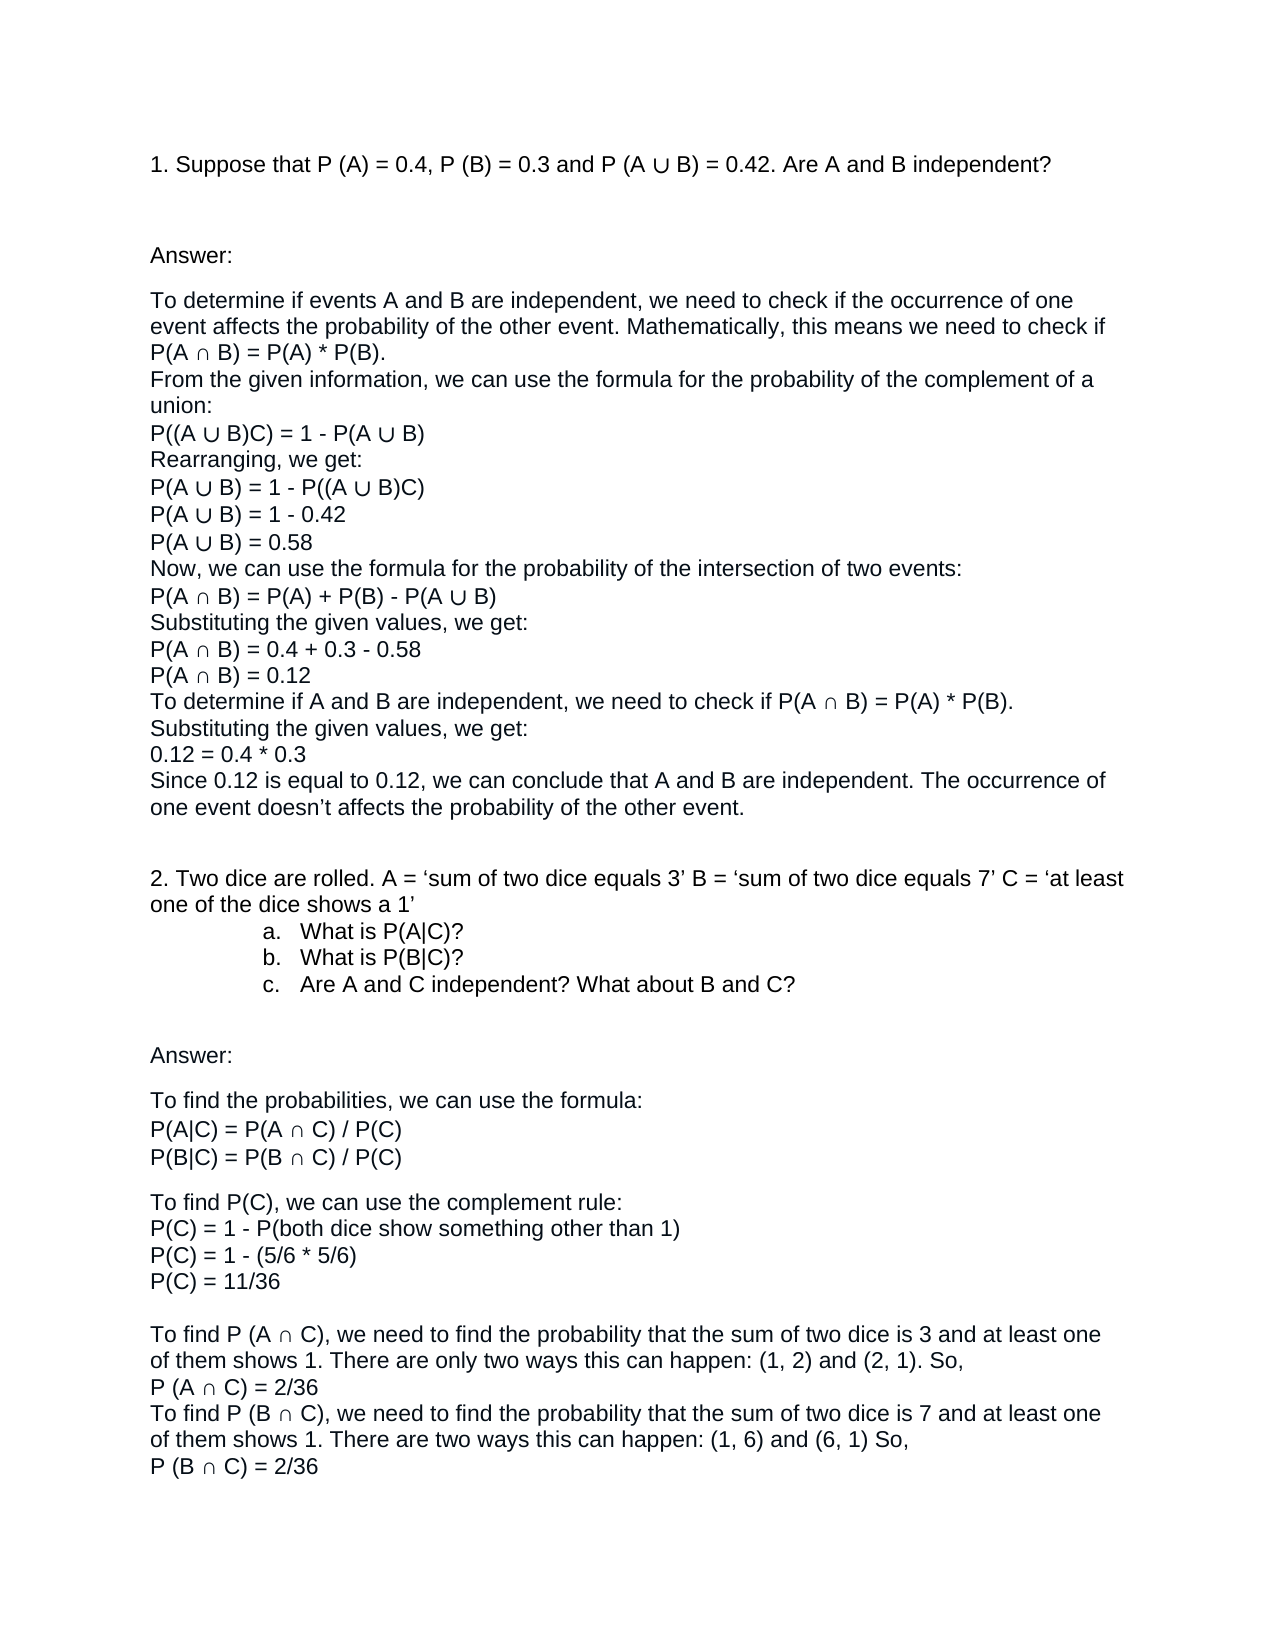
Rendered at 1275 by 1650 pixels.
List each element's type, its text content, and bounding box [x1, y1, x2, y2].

text To find P (B ∩ C), we need to find the probability that the sum of two dice is 7 and at least one of them shows 1. There are two ways this can happen: (1, 6) and (6, 1) So, P (B ∩ C) = 2/36 [150, 1400, 1125, 1479]
text Since 0.12 is equal to 0.12, we can conclude that A and B are independent. The occurrence of one event doesn’t affects the probability of the other event. [150, 767, 1125, 820]
text Answer: [150, 1042, 1125, 1068]
text From the given information, we can use the formula for the probability of the complement of a union: P((A ∪ B)C) = 1 - P(A ∪ B) [150, 366, 1125, 446]
text To find P(C), we can use the complement rule: P(C) = 1 - P(both dice show something other than 1) P(C) = 1 - (5/6 * 5/6) P(C) = 11/36 [150, 1189, 1125, 1294]
list Are A and C independent? What about B and C? [262, 971, 1125, 997]
text 1. Suppose that P (A) = 0.4, P (B) = 0.3 and P (A ∪ B) = 0.42. Are A and B independent? [150, 150, 1125, 178]
list What is P(A|C)? [262, 918, 1125, 944]
text To find P (A ∩ C), we need to find the probability that the sum of two dice is 3 and at least one of them shows 1. There are only two ways this can happen: (1, 2) and (2, 1). So, P (A ∩ C) = 2/36 [150, 1321, 1125, 1400]
text Answer: [150, 242, 1125, 268]
text Substituting the given values, we get: P(A ∩ B) = 0.4 + 0.3 - 0.58 P(A ∩ B) = 0.12 [150, 609, 1125, 688]
text Rearranging, we get: P(A ∪ B) = 1 - P((A ∪ B)C) P(A ∪ B) = 1 - 0.42 P(A ∪ B) = 0.58 [150, 446, 1125, 555]
list What is P(B|C)? [262, 944, 1125, 971]
text 2. Two dice are rolled. A = ‘sum of two dice equals 3’ B = ‘sum of two dice equals 7’ C = ‘at least one of the dice shows a 1’ [150, 865, 1125, 918]
text To determine if events A and B are independent, we need to check if the occurrence of one event affects the probability of the other event. Mathematically, this means we need to check if P(A ∩ B) = P(A) * P(B). [150, 287, 1125, 366]
text Now, we can use the formula for the probability of the intersection of two events: P(A ∩ B) = P(A) + P(B) - P(A ∪ B) [150, 555, 1125, 609]
text To find the probabilities, we can use the formula: P(A|C) = P(A ∩ C) / P(C) P(B|C) = P(B ∩ C) / P(C) [150, 1087, 1125, 1170]
text To determine if A and B are independent, we need to check if P(A ∩ B) = P(A) * P(B). Substituting the given values, we get: 0.12 = 0.4 * 0.3 [150, 688, 1125, 767]
